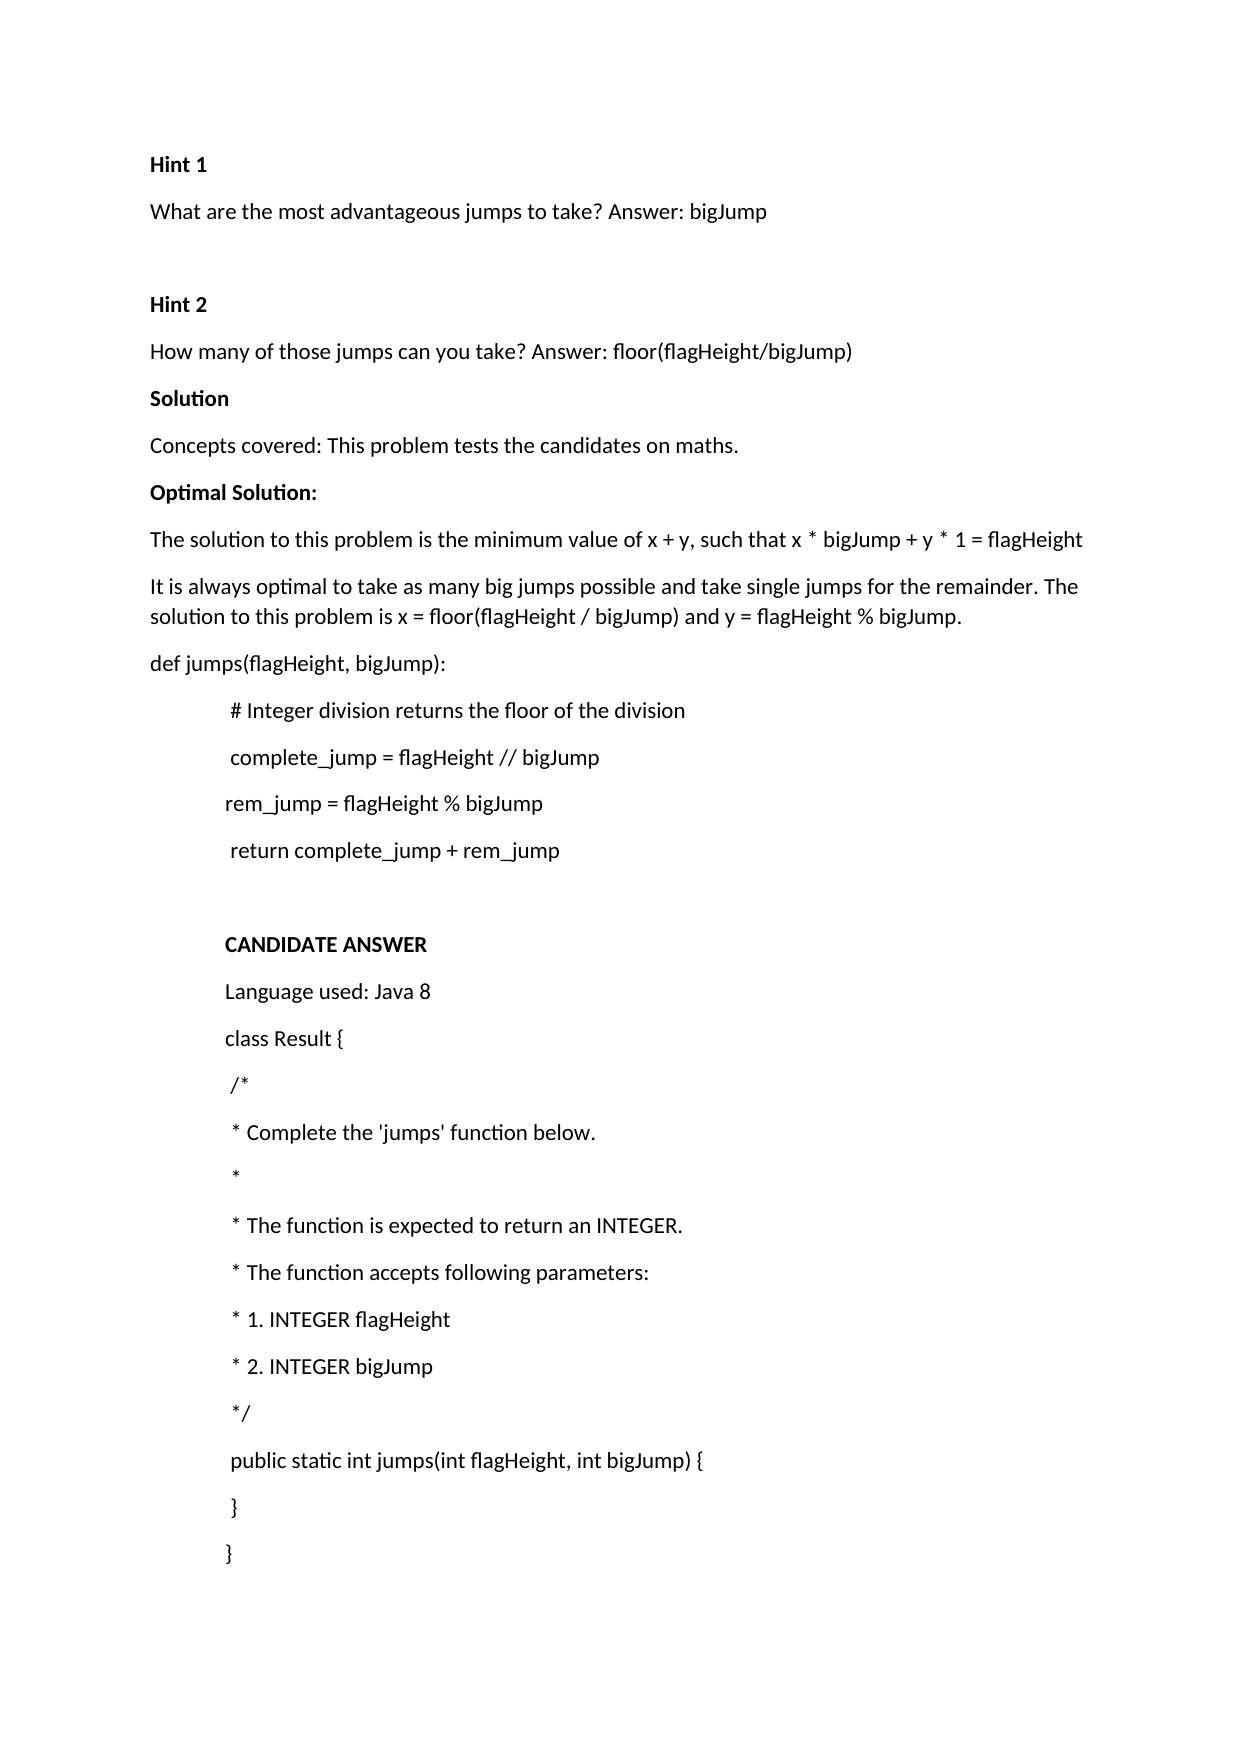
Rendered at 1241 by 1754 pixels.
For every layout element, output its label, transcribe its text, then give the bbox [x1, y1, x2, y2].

text The solution to this problem is the minimum value of x + y, such that x * bigJump + y * 1 = flagHeight [150, 525, 1090, 553]
text * 1. INTEGER flagHeight [150, 1305, 1090, 1333]
text complete_jump = flagHeight // bigJump [150, 743, 1090, 771]
text # Integer division returns the floor of the division [150, 696, 1090, 724]
text /* [150, 1071, 1090, 1099]
text return complete_jump + rem_jump [150, 836, 1090, 864]
text * The function is expected to return an INTEGER. [150, 1211, 1090, 1239]
text Language used: Java 8 [150, 977, 1090, 1005]
text * [150, 1164, 1090, 1193]
text Solution [150, 384, 1090, 412]
text How many of those jumps can you take? Answer: floor(flagHeight/bigJump) [150, 337, 1090, 366]
text def jumps(flagHeight, bigJump): [150, 649, 1090, 677]
text rem_jump = flagHeight % bigJump [150, 789, 1090, 818]
text Hint 2 [150, 291, 1090, 319]
text */ [150, 1399, 1090, 1427]
text Concepts covered: This problem tests the candidates on maths. [150, 431, 1090, 459]
text Hint 1 [150, 150, 1090, 178]
text It is always optimal to take as many big jumps possible and take single jumps for the remainder. The solution to this problem is x = floor(flagHeight / bigJump) and y = flagHeight % bigJump. [150, 572, 1090, 630]
text class Result { [150, 1024, 1090, 1052]
text What are the most advantageous jumps to take? Answer: bigJump [150, 197, 1090, 225]
text Optimal Solution: [150, 478, 1090, 506]
text * Complete the 'jumps' function below. [150, 1118, 1090, 1146]
text * The function accepts following parameters: [150, 1258, 1090, 1286]
text * 2. INTEGER bigJump [150, 1352, 1090, 1380]
text public static int jumps(int flagHeight, int bigJump) { [150, 1446, 1090, 1474]
text } [150, 1539, 1090, 1598]
text } [150, 1493, 1090, 1521]
text CANDIDATE ANSWER [150, 930, 1090, 958]
